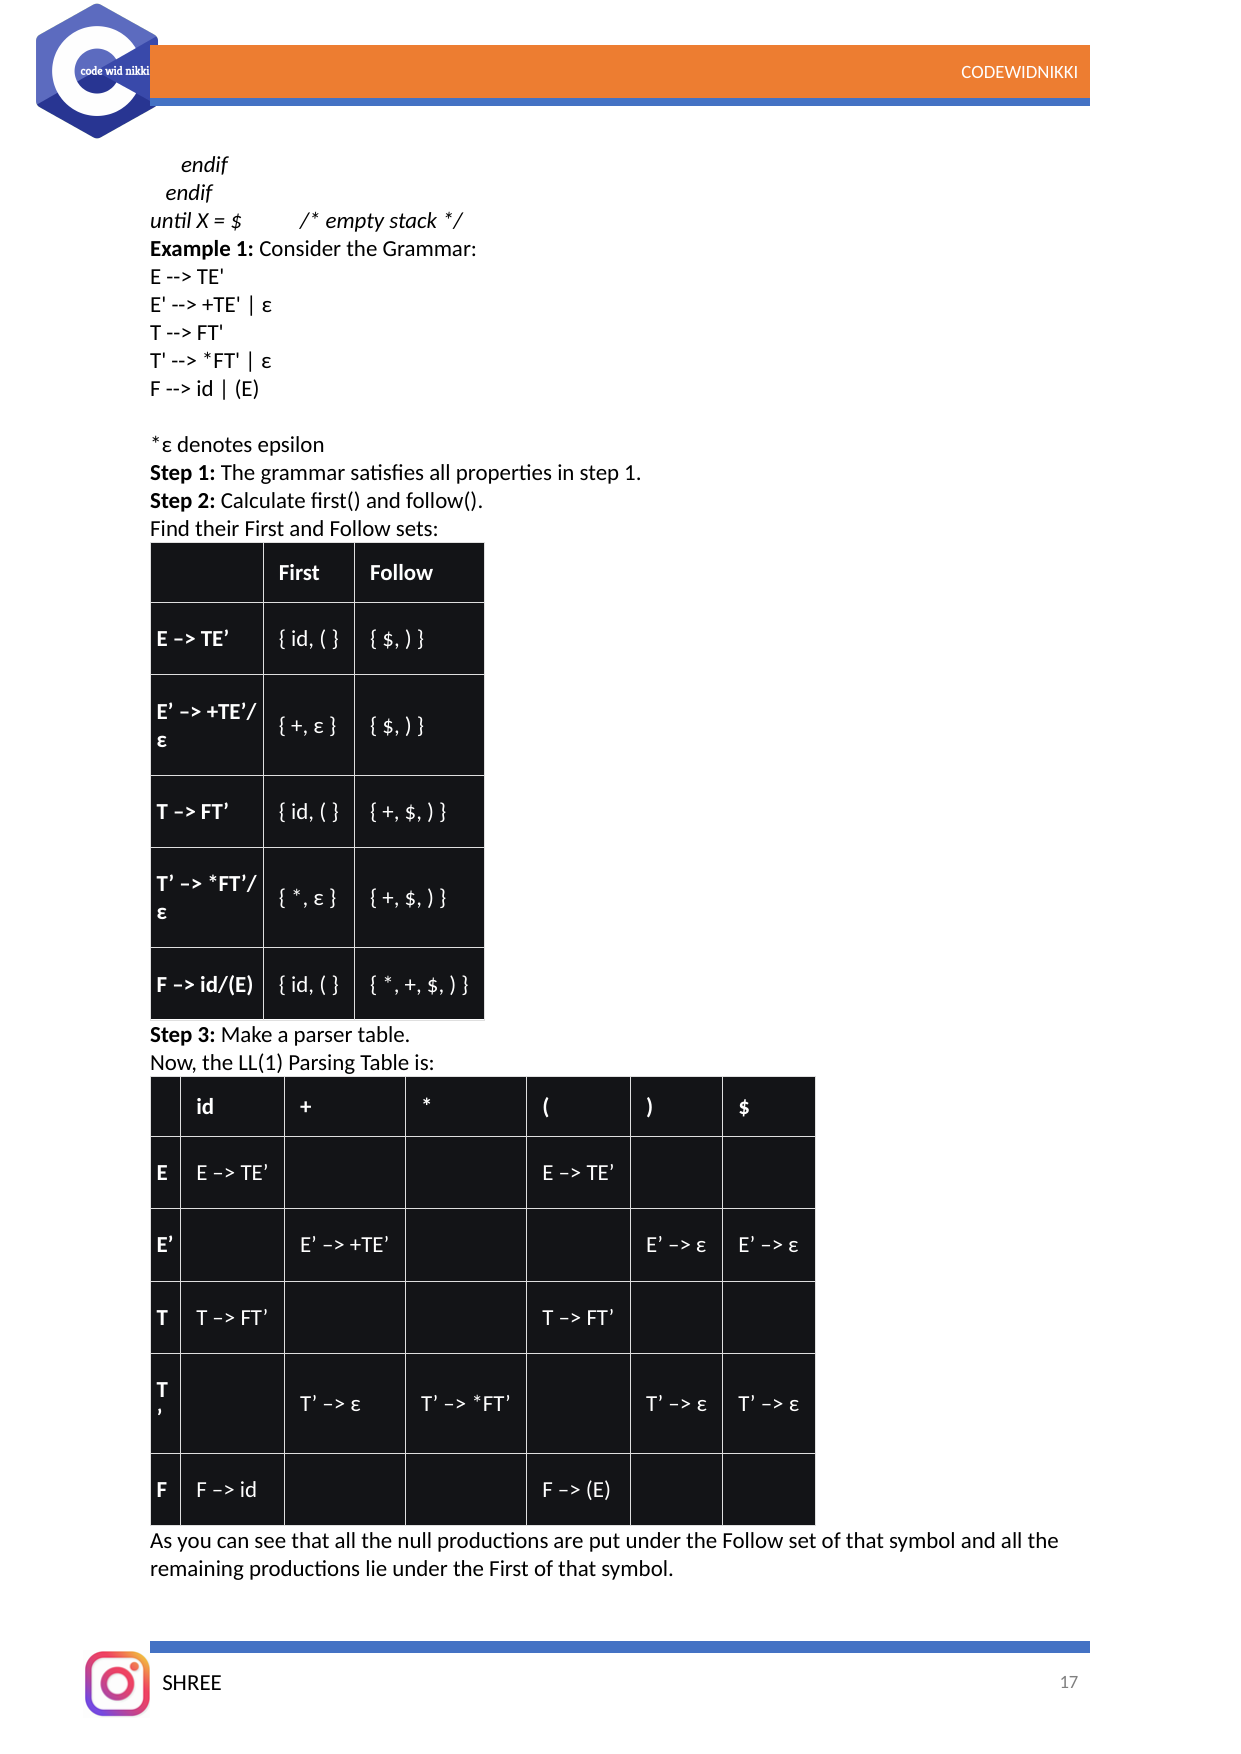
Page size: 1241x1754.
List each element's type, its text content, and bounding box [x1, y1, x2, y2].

table_header First [264, 543, 354, 602]
table_cell E’ –> +TE’ [285, 1209, 405, 1281]
table_cell T –> FT’ [181, 1282, 284, 1353]
table_cell { *, ε } [264, 848, 354, 947]
table_header id [181, 1077, 284, 1136]
text Example 1: Consider the Grammar: [150, 234, 1090, 262]
table_cell { id, ( } [264, 603, 354, 674]
table_cell T’ –> *FT’ [406, 1354, 526, 1453]
picture [20, 0, 173, 148]
table_cell T –> FT’ [151, 776, 263, 847]
table_cell [631, 1137, 722, 1208]
table_cell { $, ) } [355, 603, 484, 674]
text As you can see that all the null productions are put under the Follow set of that symbol and all the remaining productions lie under the First of that symbol. [150, 1526, 1090, 1582]
text until X = $ /* empty stack */ [150, 206, 1090, 234]
table_cell [631, 1454, 722, 1525]
text Find their First and Follow sets: [150, 514, 1090, 542]
table_cell E –> TE’ [527, 1137, 630, 1208]
table_cell E [151, 1137, 180, 1208]
text Step 2: Calculate first() and follow(). [150, 486, 1090, 514]
table_cell E’ [151, 1209, 180, 1281]
table_header Follow [355, 543, 484, 602]
table_header ( [527, 1077, 630, 1136]
table_cell { id, ( } [264, 776, 354, 847]
table_cell { $, ) } [355, 675, 484, 775]
table_cell { +, $, ) } [355, 776, 484, 847]
table_header ) [631, 1077, 722, 1136]
table_cell T –> FT’ [527, 1282, 630, 1353]
text Now, the LL(1) Parsing Table is: [150, 1048, 1090, 1076]
table_cell [723, 1282, 815, 1353]
table_cell { id, ( } [264, 948, 354, 1019]
table_cell [181, 1354, 284, 1453]
picture [83, 1650, 150, 1718]
table_header [151, 1077, 180, 1136]
table_cell T’ [151, 1354, 180, 1453]
table_cell [723, 1137, 815, 1208]
table_cell [406, 1454, 526, 1525]
table_cell { +, ε } [264, 675, 354, 775]
text endif [150, 150, 1090, 178]
text endif [150, 178, 1090, 206]
table_cell T’ –> ε [285, 1354, 405, 1453]
text E --> TE' E' --> +TE' | ε T --> FT' T' --> *FT' | ε F --> id | (E) *ε denotes epsilon Step 1: The grammar satisfies all properties in step 1. [150, 262, 1090, 486]
table_cell F –> (E) [527, 1454, 630, 1525]
table_cell F –> id [181, 1454, 284, 1525]
table_cell E –> TE’ [151, 603, 263, 674]
table_cell { +, $, ) } [355, 848, 484, 947]
table_cell [406, 1282, 526, 1353]
table_cell [285, 1454, 405, 1525]
table_cell [527, 1354, 630, 1453]
table_cell [527, 1209, 630, 1281]
table_cell [285, 1137, 405, 1208]
table_cell T’ –> ε [631, 1354, 722, 1453]
table_header $ [723, 1077, 815, 1136]
table_cell E’ –> ε [723, 1209, 815, 1281]
table_header + [285, 1077, 405, 1136]
table_header * [406, 1077, 526, 1136]
table_cell F –> id/(E) [151, 948, 263, 1019]
table_cell [406, 1137, 526, 1208]
table_cell E –> TE’ [181, 1137, 284, 1208]
table_cell T’ –> ε [723, 1354, 815, 1453]
table_header [151, 543, 263, 602]
table_cell E’ –> +TE’/ ε [151, 675, 263, 775]
table_cell F [151, 1454, 180, 1525]
text Step 3: Make a parser table. [150, 1020, 1090, 1048]
table_cell [723, 1454, 815, 1525]
table_cell [406, 1209, 526, 1281]
table_cell { *, +, $, ) } [355, 948, 484, 1019]
table_cell T [151, 1282, 180, 1353]
table_cell [631, 1282, 722, 1353]
table_cell T’ –> *FT’/ ε [151, 848, 263, 947]
table_cell [285, 1282, 405, 1353]
table_cell E’ –> ε [631, 1209, 722, 1281]
table_cell [181, 1209, 284, 1281]
